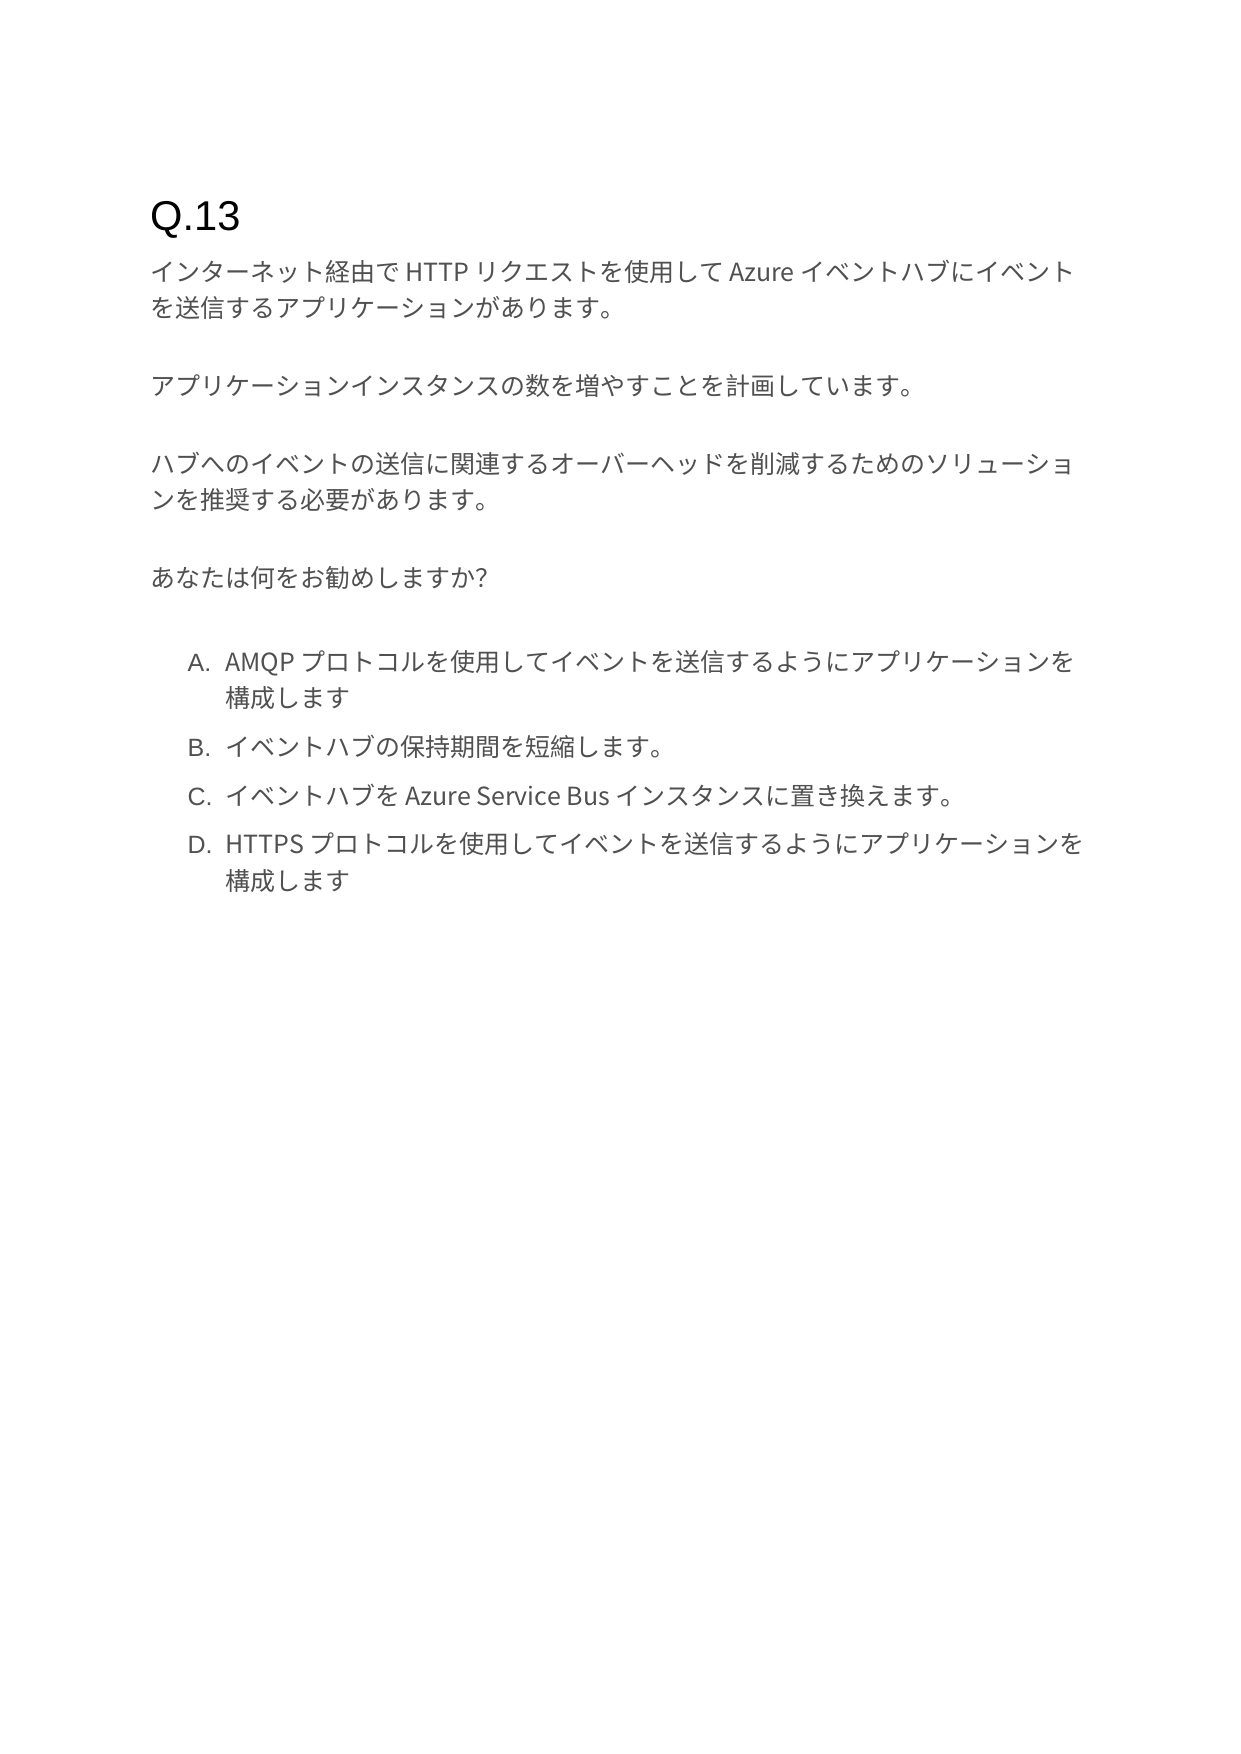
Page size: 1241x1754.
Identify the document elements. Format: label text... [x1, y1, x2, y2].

text アプリケーションインスタンスの数を増やすことを計画しています。 [150, 366, 1090, 402]
text ハブへのイベントの送信に関連するオーバーヘッドを削減するためのソリューションを推奨する必要があります。 [150, 444, 1090, 517]
list イベントハブをAzure Service Busインスタンスに置き換えます。 [187, 770, 1090, 819]
text あなたは何をお勧めしますか？ [150, 558, 1090, 594]
list AMQPプロトコルを使用してイベントを送信するようにアプリケーションを構成します [187, 636, 1090, 721]
text インターネット経由でHTTPリクエストを使用してAzureイベントハブにイベントを送信するアプリケーションがあります。 [150, 252, 1090, 324]
subtitle Q.13 [150, 192, 1090, 239]
list HTTPSプロトコルを使用してイベントを送信するようにアプリケーションを構成します [187, 819, 1090, 904]
list イベントハブの保持期間を短縮します。 [187, 721, 1090, 770]
